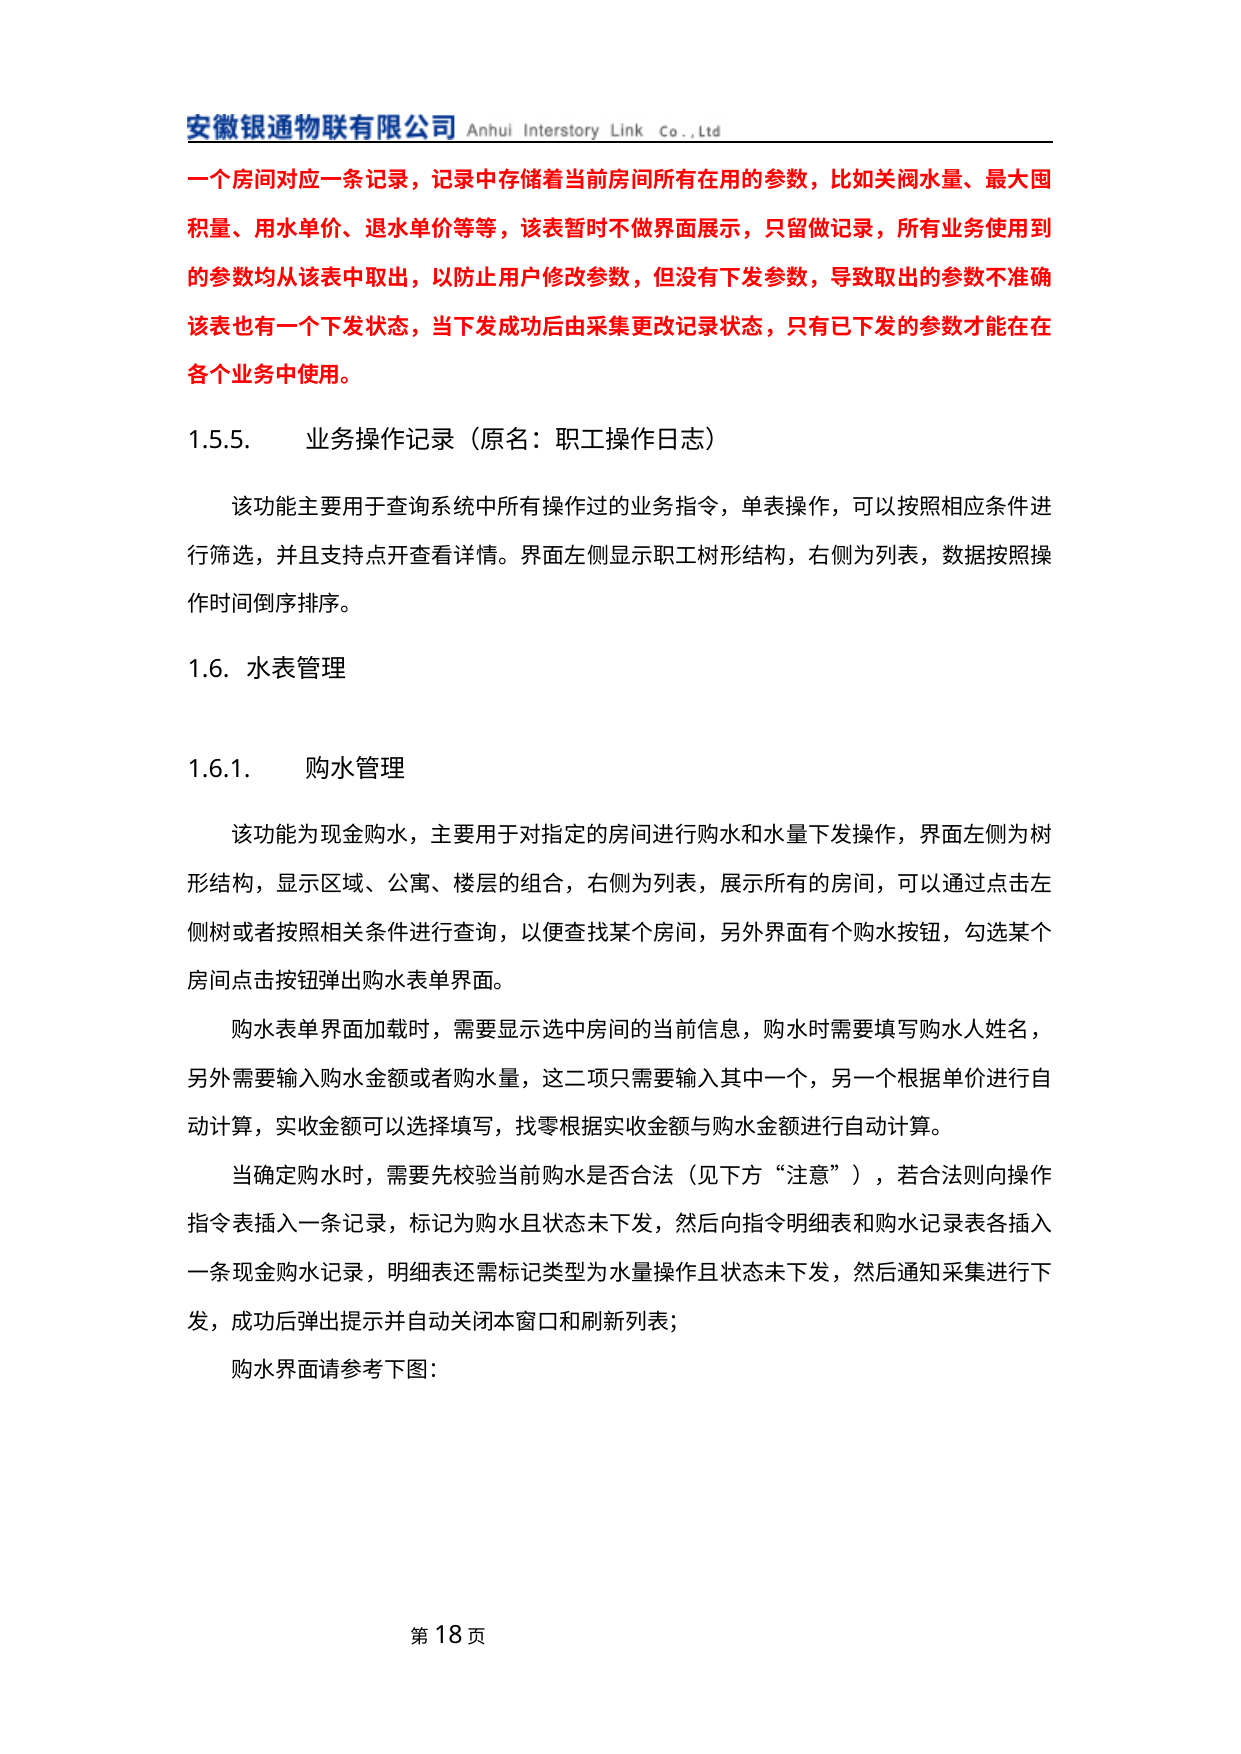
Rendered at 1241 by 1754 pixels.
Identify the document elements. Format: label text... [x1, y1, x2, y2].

subtitle 水表管理 [187, 634, 1053, 699]
text 该功能主要用于查询系统中所有操作过的业务指令，单表操作，可以按照相应条件进行筛选，并且支持点开查看详情。界面左侧显示职工树形结构，右侧为列表，数据按照操作时间倒序排序。 [187, 488, 1053, 618]
text 购水界面请参考下图： [187, 1352, 1053, 1384]
picture [187, 114, 758, 140]
text 购水表单界面加载时，需要显示选中房间的当前信息，购水时需要填写购水人姓名，另外需要输入购水金额或者购水量，这二项只需要输入其中一个，另一个根据单价进行自动计算，实收金额可以选择填写，找零根据实收金额与购水金额进行自动计算。 [187, 1011, 1053, 1141]
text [187, 162, 1053, 389]
text 当确定购水时，需要先校验当前购水是否合法（见下方“注意”），若合法则向操作指令表插入一条记录，标记为购水且状态未下发，然后向指令明细表和购水记录表各插入一条现金购水记录，明细表还需标记类型为水量操作且状态未下发，然后通知采集进行下发，成功后弹出提示并自动关闭本窗口和刷新列表； [187, 1157, 1053, 1336]
subtitle 业务操作记录（原名：职工操作日志） [187, 405, 1053, 470]
text 该功能为现金购水，主要用于对指定的房间进行购水和水量下发操作，界面左侧为树形结构，显示区域、公寓、楼层的组合，右侧为列表，展示所有的房间，可以通过点击左侧树或者按照相关条件进行查询，以便查找某个房间，另外界面有个购水按钮，勾选某个房间点击按钮弹出购水表单界面。 [187, 817, 1053, 996]
subtitle 购水管理 [187, 734, 1053, 799]
